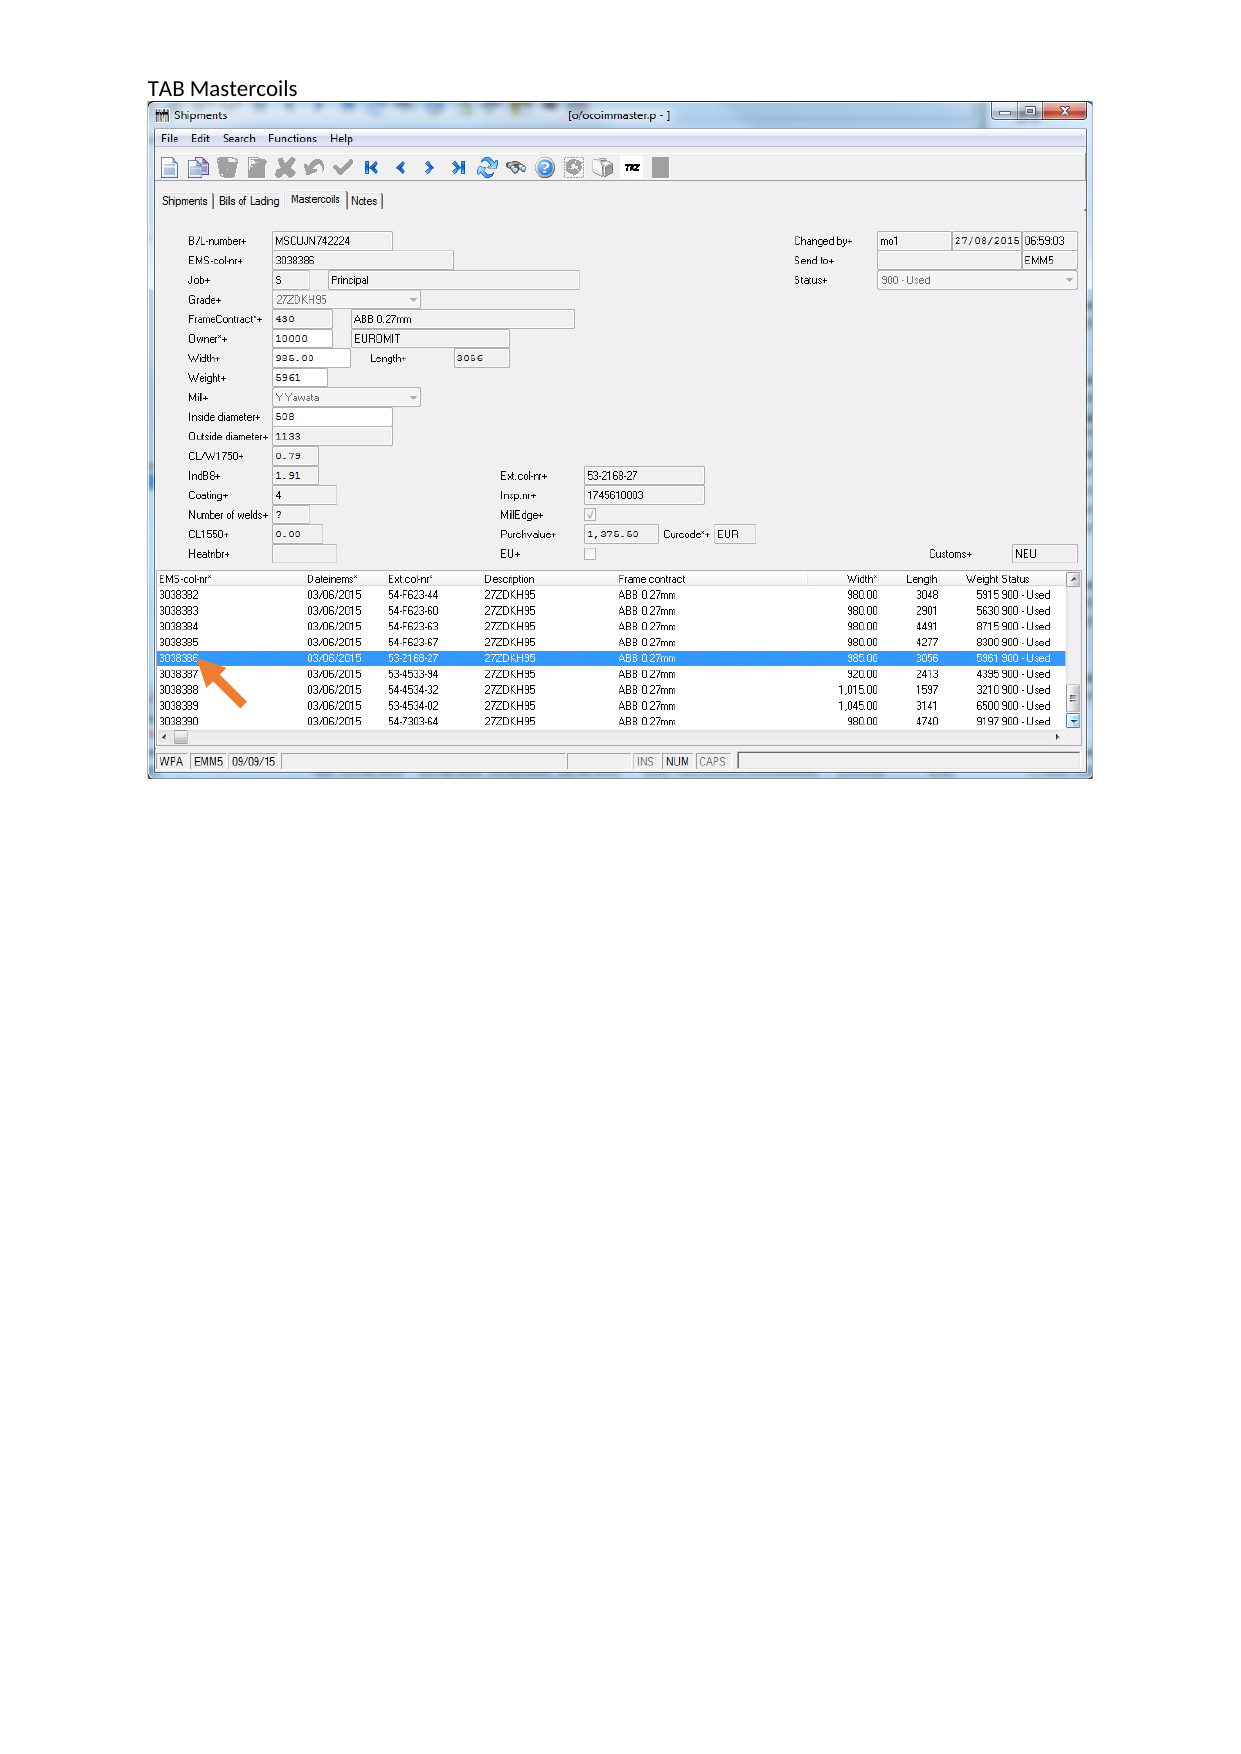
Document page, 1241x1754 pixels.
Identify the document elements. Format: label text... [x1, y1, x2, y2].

picture [147, 101, 1093, 779]
text TAB Mastercoils [148, 74, 1093, 101]
